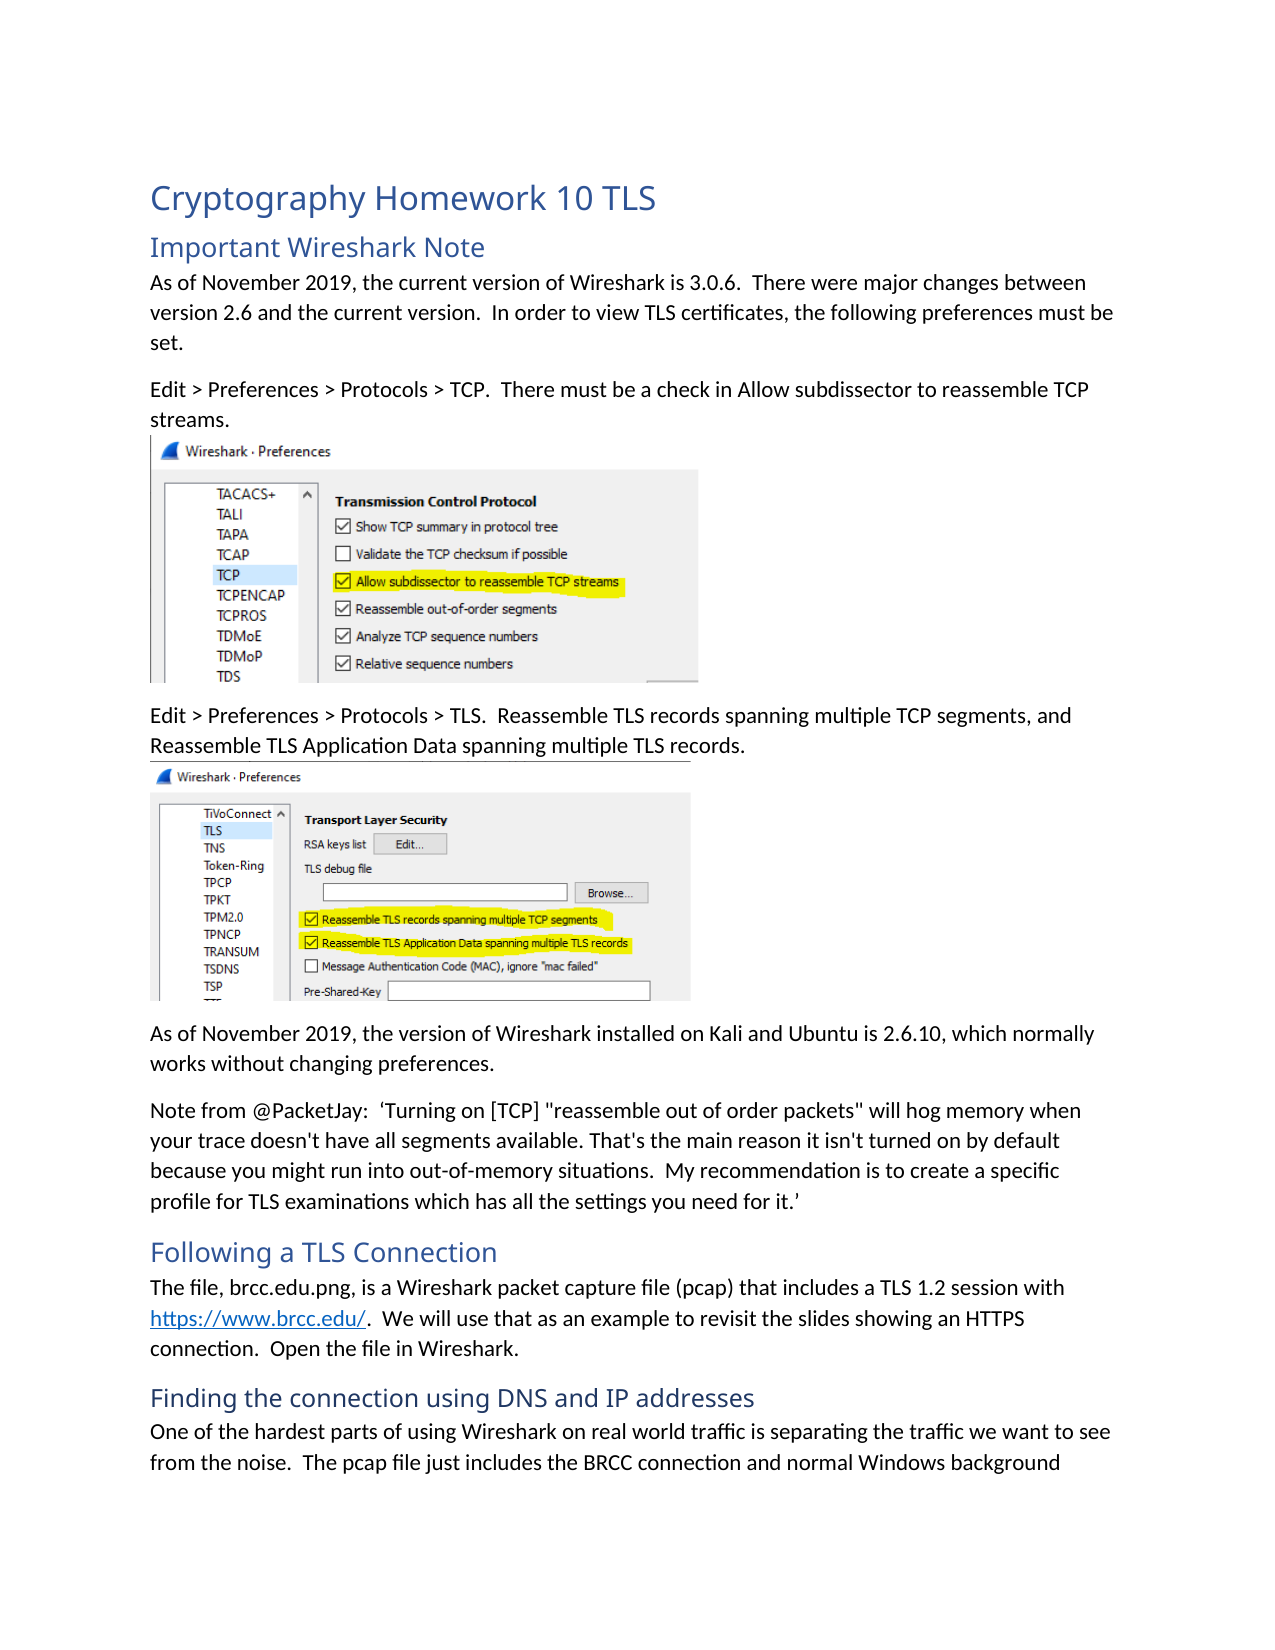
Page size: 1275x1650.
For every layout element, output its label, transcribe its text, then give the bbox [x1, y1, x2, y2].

text Note from @PacketJay: ‘Turning on [TCP] "reassemble out of order packets" will hog memory when your trace doesn't have all segments available. That's the main reason it isn't turned on by default because you might run into out-of-memory situations. My recommendation is to create a specific profile for TLS examinations which has all the settings you need for it.’ [150, 1096, 1125, 1215]
subtitle Following a TLS Connection [150, 1234, 1125, 1271]
subtitle Finding the connection using DNS and IP addresses [150, 1381, 1125, 1415]
text The file, brcc.edu.png, is a Wireshark packet capture file (pcap) that includes a TLS 1.2 session with https://www.brcc.edu/. We will use that as an example to revisit the slides showing an HTTPS connection. Open the file in Wireshark. [150, 1273, 1125, 1362]
text As of November 2019, the current version of Wireshark is 3.0.6. There were major changes between version 2.6 and the current version. In order to view TLS certificates, the following preferences must be set. [150, 268, 1125, 356]
text As of November 2019, the version of Wireshark installed on Kali and Ubuntu is 2.6.10, which normally works without changing preferences. [150, 1019, 1125, 1077]
subtitle Cryptography Homework 10 TLS [150, 175, 1125, 220]
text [150, 1417, 1125, 1476]
subtitle Important Wireshark Note [150, 228, 1125, 265]
picture [150, 761, 691, 1001]
picture [150, 435, 699, 683]
